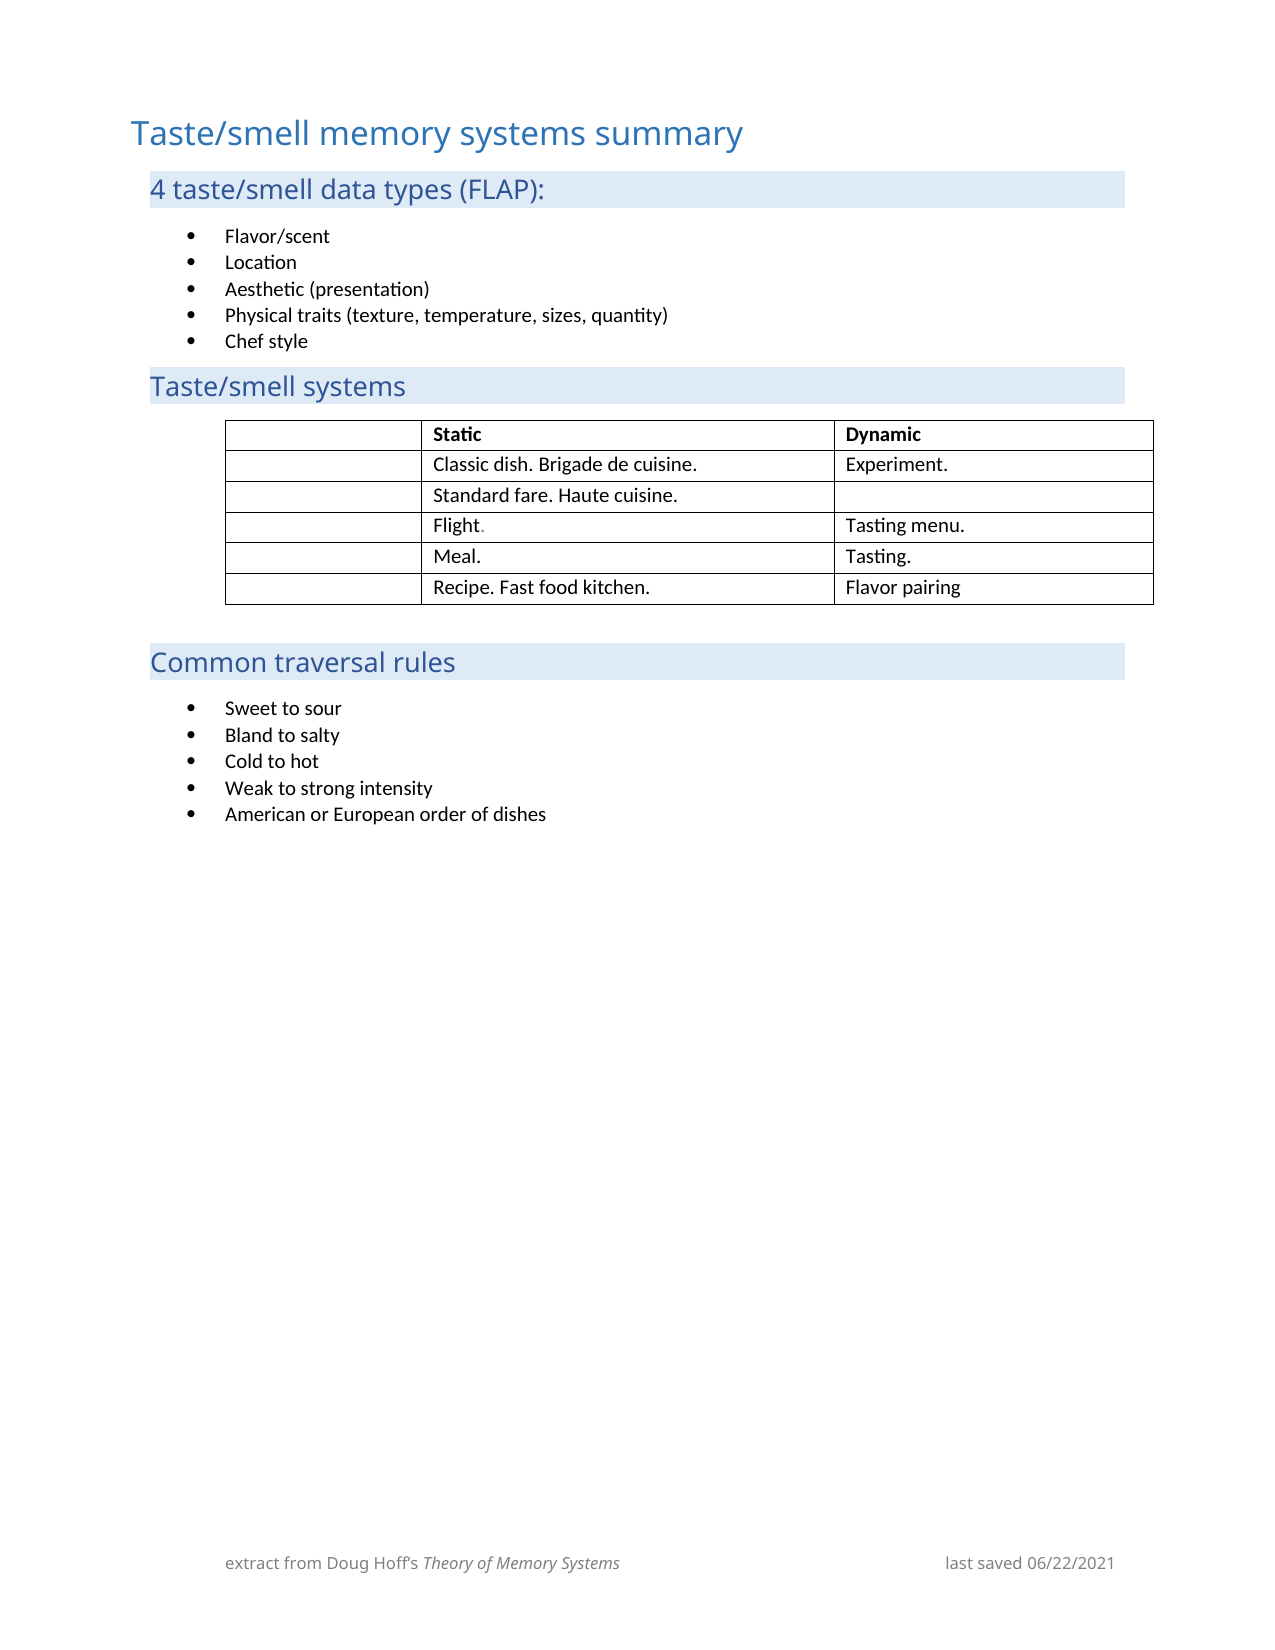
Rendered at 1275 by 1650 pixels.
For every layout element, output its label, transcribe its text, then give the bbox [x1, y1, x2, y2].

table_cell [226, 482, 421, 512]
list Cold to hot [187, 748, 1125, 774]
subtitle Common traversal rules [150, 643, 1125, 680]
list Chef style [187, 328, 1125, 354]
table_cell Tasting menu. [835, 513, 1153, 542]
list Sweet to sour [187, 696, 1125, 721]
list Bland to salty [187, 722, 1125, 747]
table_header Static [422, 421, 834, 450]
list Flavor/scent [187, 223, 1125, 248]
table_cell Flight. [422, 513, 834, 542]
list Location [187, 249, 1125, 275]
table_cell [226, 513, 421, 542]
subtitle 4 taste/smell data types (FLAP): [150, 171, 1125, 208]
table_cell Recipe. Fast food kitchen. [422, 574, 834, 603]
table_cell Standard fare. Haute cuisine. [422, 482, 834, 512]
table_header [226, 421, 421, 450]
table_cell Flavor pairing [835, 574, 1153, 603]
table_cell Experiment. [835, 451, 1153, 481]
subtitle Taste/smell systems [150, 367, 1125, 404]
table_cell [226, 574, 421, 603]
subtitle Taste/smell memory systems summary [131, 109, 1125, 155]
table_header Dynamic [835, 421, 1153, 450]
list Aesthetic (presentation) [187, 276, 1125, 301]
table_cell Meal. [422, 543, 834, 573]
list Weak to strong intensity [187, 775, 1125, 800]
table_cell Tasting. [835, 543, 1153, 573]
table_cell [226, 451, 421, 481]
table_cell [835, 482, 1153, 512]
table_cell Classic dish. Brigade de cuisine. [422, 451, 834, 481]
list American or European order of dishes [187, 801, 1125, 826]
table_cell [226, 543, 421, 573]
list Physical traits (texture, temperature, sizes, quantity) [187, 302, 1125, 328]
